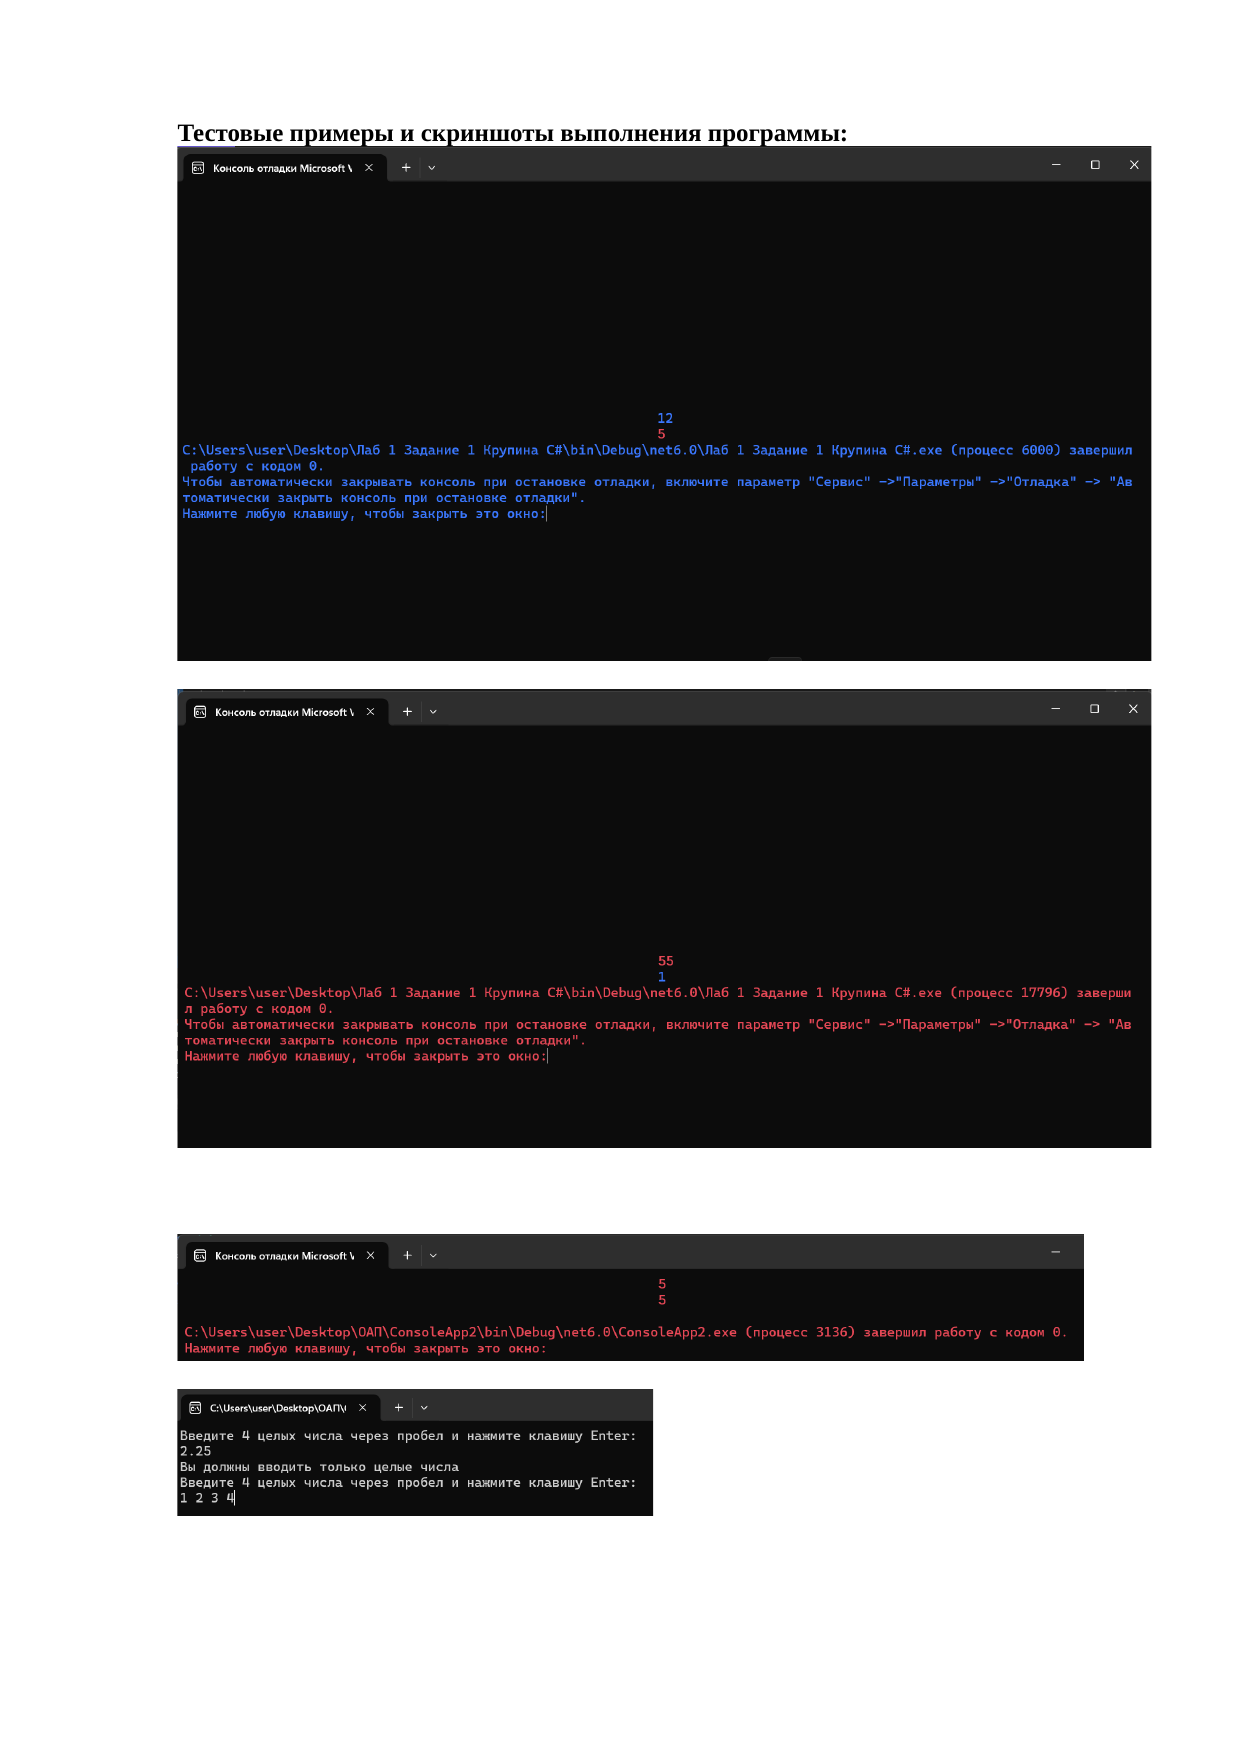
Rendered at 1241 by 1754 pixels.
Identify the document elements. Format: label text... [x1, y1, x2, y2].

picture [177, 1234, 1084, 1361]
picture [177, 689, 1152, 1148]
picture [177, 1389, 654, 1516]
picture [177, 146, 1152, 661]
text Тестовые примеры и скриншоты выполнения программы: [177, 118, 1152, 146]
